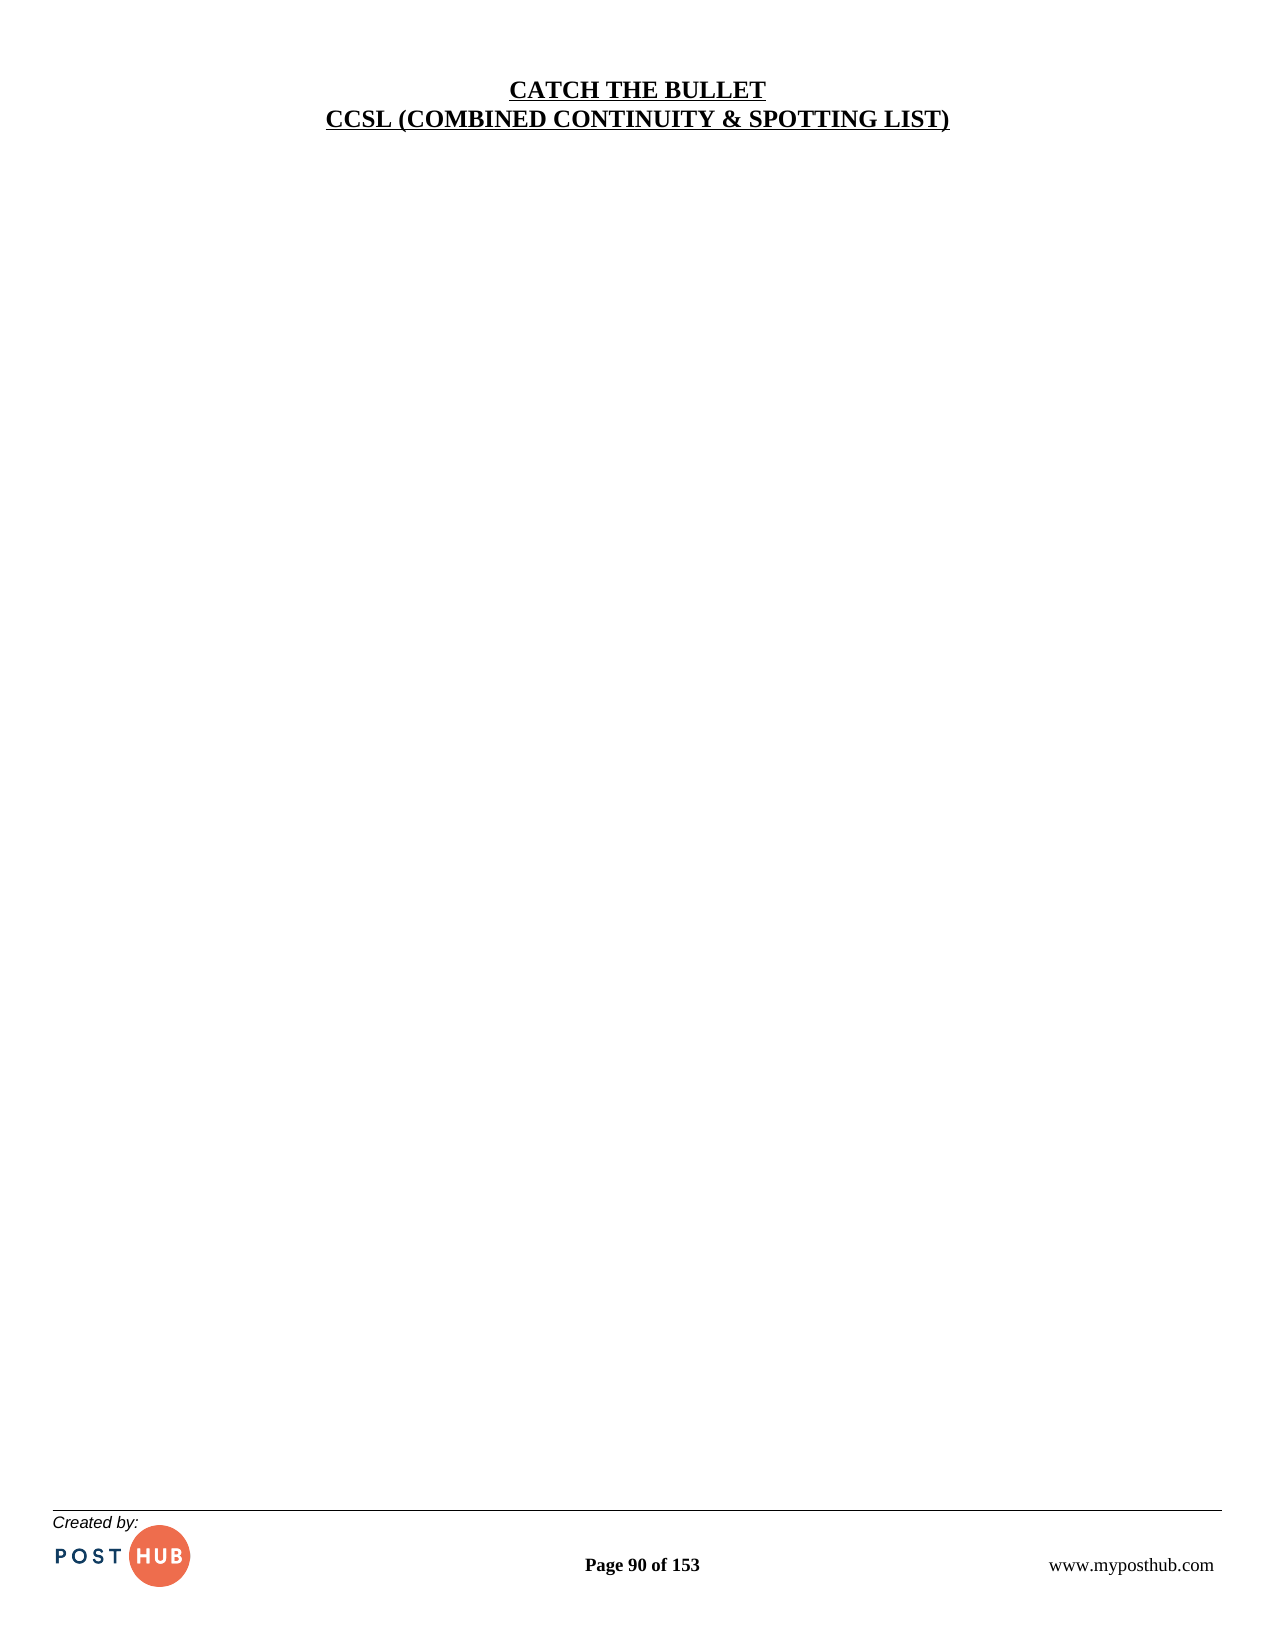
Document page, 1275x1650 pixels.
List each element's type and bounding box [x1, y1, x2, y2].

picture [55, 1525, 191, 1587]
